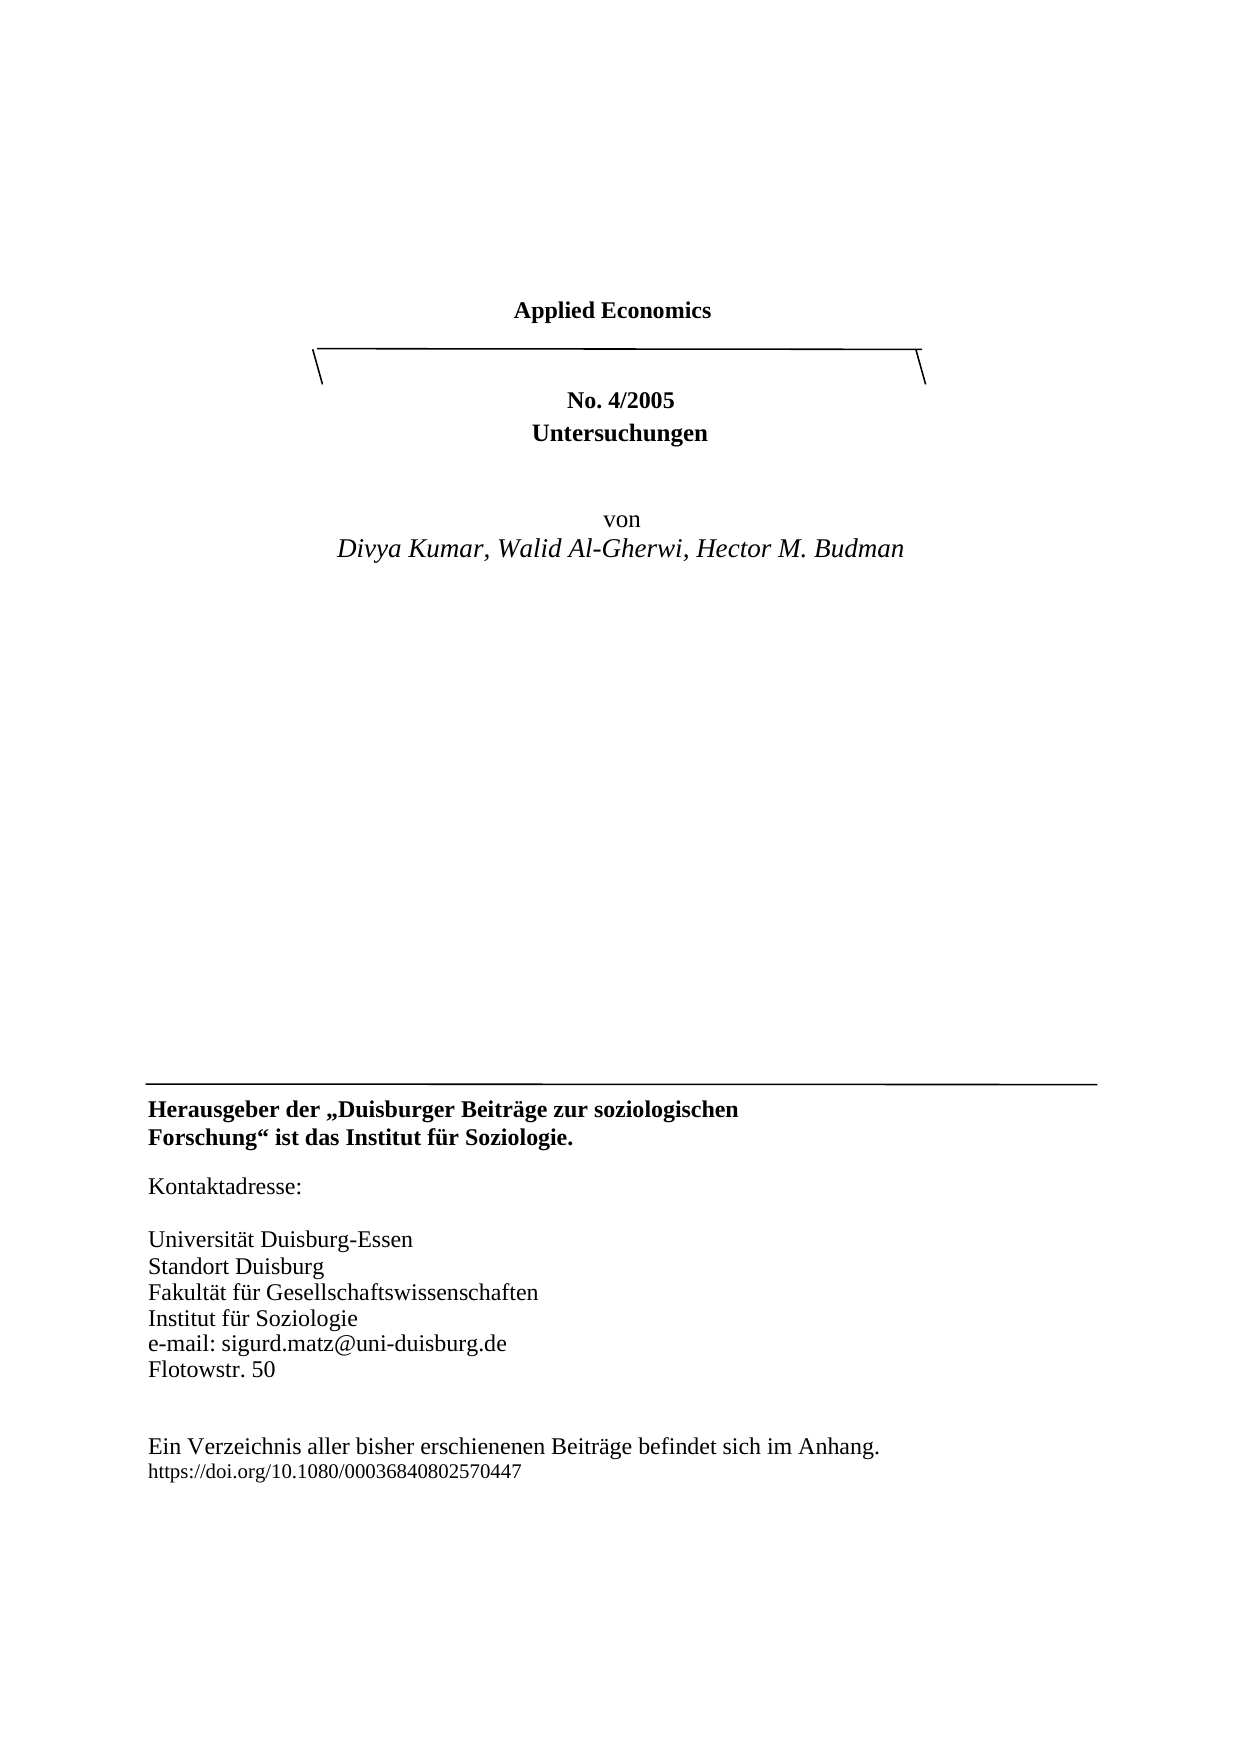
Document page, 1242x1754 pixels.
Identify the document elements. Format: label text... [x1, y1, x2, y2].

text Flotowstr. 50 [148, 1357, 443, 1383]
text Untersuchungen [148, 418, 1092, 446]
text Ein Verzeichnis aller bisher erschienenen Beiträge befindet sich im Anhang. [148, 1432, 1092, 1459]
text Fakultät für Gesellschaftswissenschaften [148, 1280, 1092, 1306]
text von [148, 504, 1096, 533]
text Standort Duisburg [148, 1253, 1092, 1280]
text Applied Economics [148, 297, 1077, 324]
text Herausgeber der „Duisburger Beiträge zur soziologischen Forschung“ ist das Institut für Soziologie. [148, 1096, 837, 1150]
text Universität Duisburg-Essen [148, 1225, 1092, 1253]
text Institut für Soziologie [148, 1306, 1092, 1332]
text e-mail: sigurd.matz@uni-duisburg.de [148, 1332, 1092, 1357]
text Kontaktadresse: [148, 1172, 1092, 1199]
text https://doi.org/10.1080/00036840802570447 [148, 1459, 1092, 1483]
text No. 4/2005 [148, 386, 1094, 414]
text Divya Kumar, Walid Al-Gherwi, Hector M. Budman [148, 533, 1094, 564]
